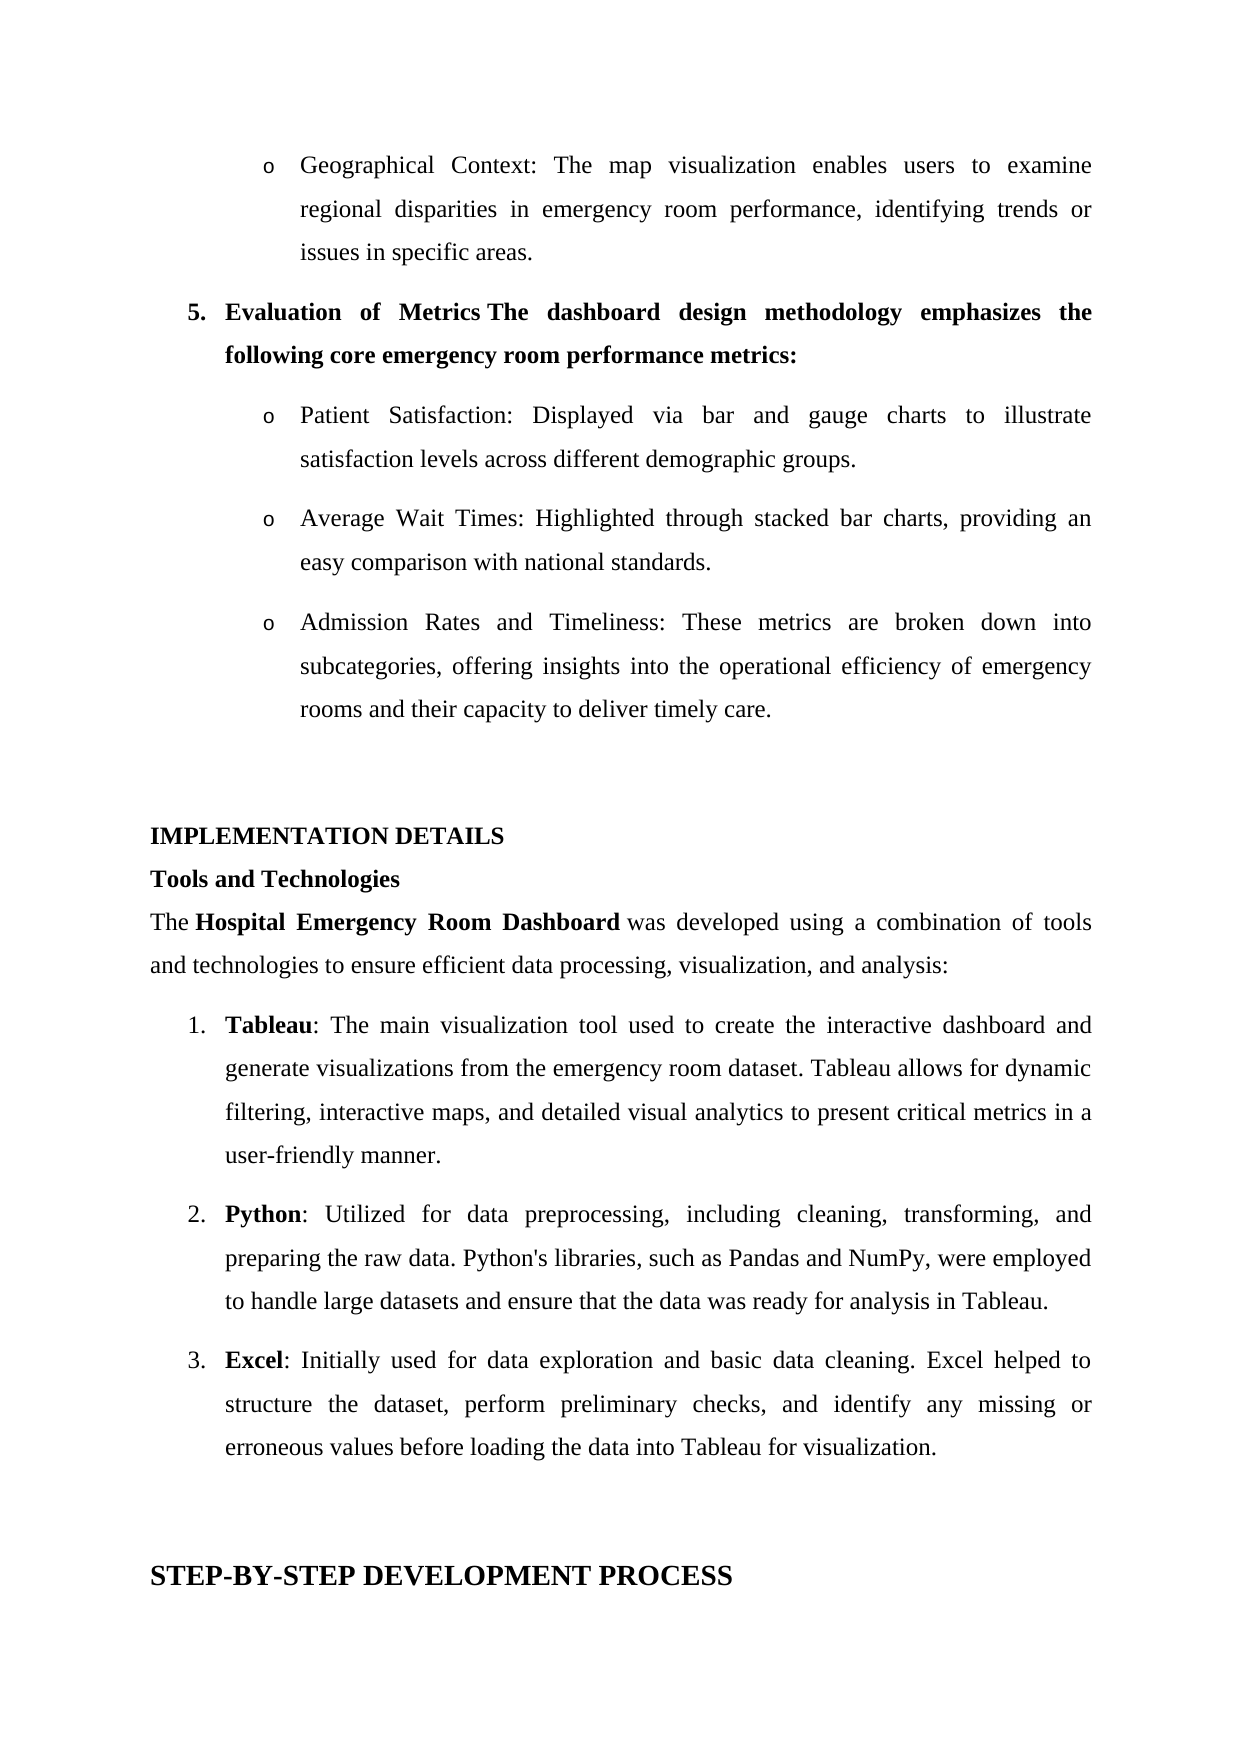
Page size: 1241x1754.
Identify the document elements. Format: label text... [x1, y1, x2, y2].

list Evaluation of Metrics The dashboard design methodology emphasizes the following core emergency room performance metrics: [187, 297, 1093, 369]
list Geographical Context: The map visualization enables users to examine regional disparities in emergency room performance, identifying trends or issues in specific areas. [262, 150, 1093, 266]
text STEP-BY-STEP DEVELOPMENT PROCESS [150, 1558, 1093, 1592]
list Patient Satisfaction: Displayed via bar and gauge charts to illustrate satisfaction levels across different demographic groups. [262, 400, 1093, 472]
list Tableau: The main visualization tool used to create the interactive dashboard and generate visualizations from the emergency room dataset. Tableau allows for dynamic filtering, interactive maps, and detailed visual analytics to present critical metrics in a user-friendly manner. [187, 1010, 1093, 1168]
list Python: Utilized for data preprocessing, including cleaning, transforming, and preparing the raw data. Python's libraries, such as Pandas and NumPy, were employed to handle large datasets and ensure that the data was ready for analysis in Tableau. [187, 1199, 1093, 1314]
list Admission Rates and Timeliness: These metrics are broken down into subcategories, offering insights into the operational efficiency of emergency rooms and their capacity to deliver timely care. [262, 607, 1093, 723]
list Excel: Initially used for data exploration and basic data cleaning. Excel helped to structure the dataset, perform preliminary checks, and identify any missing or erroneous values before loading the data into Tableau for visualization. [187, 1346, 1093, 1461]
text Tools and Technologies [150, 864, 1093, 893]
text IMPLEMENTATION DETAILS [150, 821, 1093, 850]
text The Hospital Emergency Room Dashboard was developed using a combination of tools and technologies to ensure efficient data processing, visualization, and analysis: [150, 907, 1093, 979]
list Average Wait Times: Highlighted through stacked bar charts, providing an easy comparison with national standards. [262, 503, 1093, 576]
